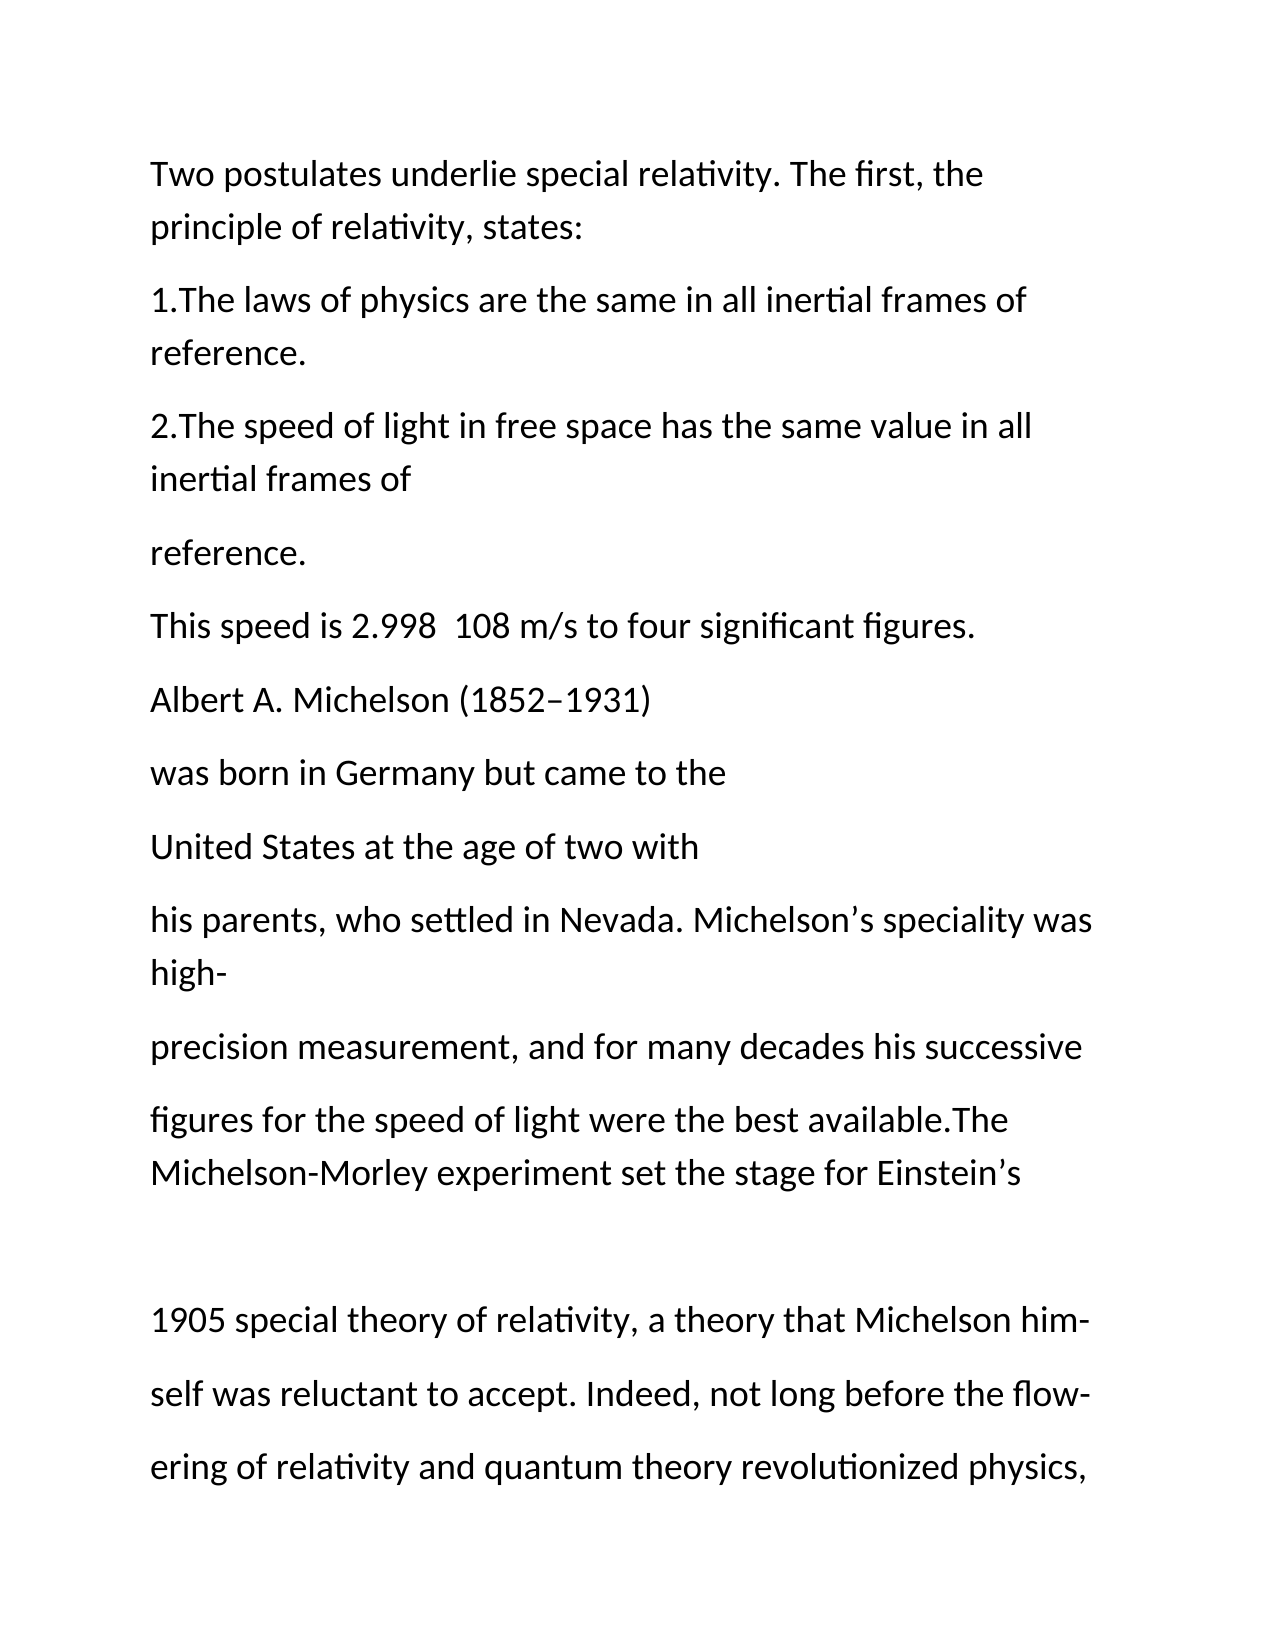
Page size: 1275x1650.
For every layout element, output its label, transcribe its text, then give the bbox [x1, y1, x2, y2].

text 1.The laws of physics are the same in all inertial frames of reference. [150, 276, 1125, 375]
text reference. [150, 529, 1125, 574]
text This speed is 2.998 108 m/s to four significant figures. [150, 602, 1125, 648]
text figures for the speed of light were the best available.The Michelson-Morley experiment set the stage for Einstein’s [150, 1096, 1125, 1195]
text Albert A. Michelson (1852–1931) [150, 676, 1125, 722]
text his parents, who settled in Nevada. Michelson’s speciality was high- [150, 896, 1125, 995]
text self was reluctant to accept. Indeed, not long before the flow- [150, 1369, 1125, 1415]
text ering of relativity and quantum theory revolutionized physics, [150, 1443, 1125, 1489]
text precision measurement, and for many decades his successive [150, 1023, 1125, 1068]
text 2.The speed of light in free space has the same value in all inertial frames of [150, 402, 1125, 501]
text 1905 special theory of relativity, a theory that Michelson him- [150, 1296, 1125, 1342]
text United States at the age of two with [150, 823, 1125, 869]
text Two postulates underlie special relativity. The first, the principle of relativity, states: [150, 150, 1125, 248]
text was born in Germany but came to the [150, 749, 1125, 795]
